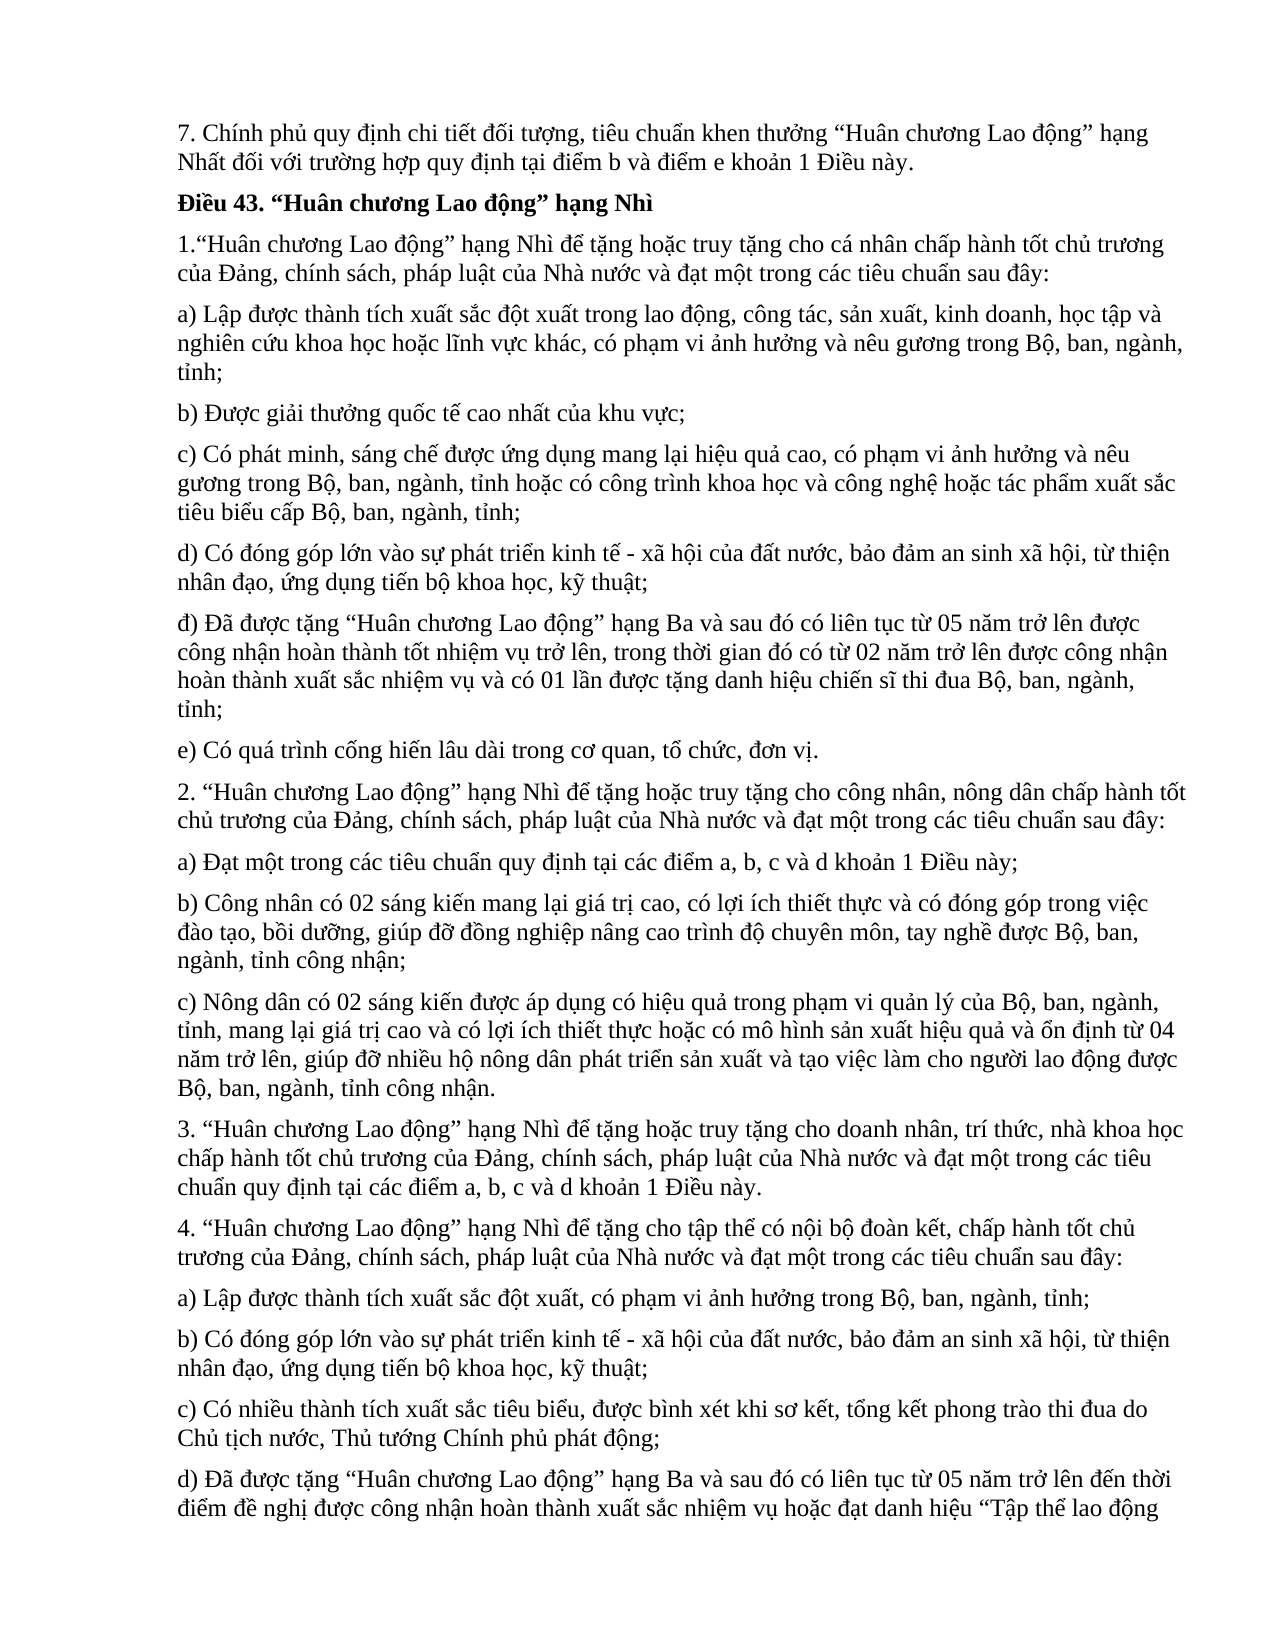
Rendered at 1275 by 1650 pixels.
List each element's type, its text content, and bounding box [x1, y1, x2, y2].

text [177, 1464, 1186, 1522]
text d) Có đóng góp lớn vào sự phát triển kinh tế - xã hội của đất nước, bảo đảm an sinh xã hội, từ thiện nhân đạo, ứng dụng tiến bộ khoa học, kỹ thuật; [177, 538, 1186, 596]
text b) Công nhân có 02 sáng kiến mang lại giá trị cao, có lợi ích thiết thực và có đóng góp trong việc đào tạo, bồi dưỡng, giúp đỡ đồng nghiệp nâng cao trình độ chuyên môn, tay nghề được Bộ, ban, ngành, tỉnh công nhận; [177, 888, 1186, 974]
text c) Có nhiều thành tích xuất sắc tiêu biểu, được bình xét khi sơ kết, tổng kết phong trào thi đua do Chủ tịch nước, Thủ tướng Chính phủ phát động; [177, 1394, 1186, 1452]
text 1.“Huân chương Lao động” hạng Nhì để tặng hoặc truy tặng cho cá nhân chấp hành tốt chủ trương của Đảng, chính sách, pháp luật của Nhà nước và đạt một trong các tiêu chuẩn sau đây: [177, 229, 1186, 287]
text 4. “Huân chương Lao động” hạng Nhì để tặng cho tập thể có nội bộ đoàn kết, chấp hành tốt chủ trương của Đảng, chính sách, pháp luật của Nhà nước và đạt một trong các tiêu chuẩn sau đây: [177, 1213, 1186, 1271]
text đ) Đã được tặng “Huân chương Lao động” hạng Ba và sau đó có liên tục từ 05 năm trở lên được công nhận hoàn thành tốt nhiệm vụ trở lên, trong thời gian đó có từ 02 năm trở lên được công nhận hoàn thành xuất sắc nhiệm vụ và có 01 lần được tặng danh hiệu chiến sĩ thi đua Bộ, ban, ngành, tỉnh; [177, 608, 1186, 723]
text a) Lập được thành tích xuất sắc đột xuất, có phạm vi ảnh hưởng trong Bộ, ban, ngành, tỉnh; [177, 1283, 1186, 1312]
text b) Được giải thưởng quốc tế cao nhất của khu vực; [177, 398, 1186, 427]
text c) Có phát minh, sáng chế được ứng dụng mang lại hiệu quả cao, có phạm vi ảnh hưởng và nêu gương trong Bộ, ban, ngành, tỉnh hoặc có công trình khoa học và công nghệ hoặc tác phẩm xuất sắc tiêu biểu cấp Bộ, ban, ngành, tỉnh; [177, 439, 1186, 526]
text a) Lập được thành tích xuất sắc đột xuất trong lao động, công tác, sản xuất, kinh doanh, học tập và nghiên cứu khoa học hoặc lĩnh vực khác, có phạm vi ảnh hưởng và nêu gương trong Bộ, ban, ngành, tỉnh; [177, 299, 1186, 386]
text Điều 43. “Huân chương Lao động” hạng Nhì [177, 188, 1186, 217]
text c) Nông dân có 02 sáng kiến được áp dụng có hiệu quả trong phạm vi quản lý của Bộ, ban, ngành, tỉnh, mang lại giá trị cao và có lợi ích thiết thực hoặc có mô hình sản xuất hiệu quả và ổn định từ 04 năm trở lên, giúp đỡ nhiều hộ nông dân phát triển sản xuất và tạo việc làm cho người lao động được Bộ, ban, ngành, tỉnh công nhận. [177, 987, 1186, 1102]
text b) Có đóng góp lớn vào sự phát triển kinh tế - xã hội của đất nước, bảo đảm an sinh xã hội, từ thiện nhân đạo, ứng dụng tiến bộ khoa học, kỹ thuật; [177, 1324, 1186, 1382]
text 7. Chính phủ quy định chi tiết đối tượng, tiêu chuẩn khen thưởng “Huân chương Lao động” hạng Nhất đối với trường hợp quy định tại điểm b và điểm e khoản 1 Điều này. [177, 118, 1186, 176]
text a) Đạt một trong các tiêu chuẩn quy định tại các điểm a, b, c và d khoản 1 Điều này; [177, 847, 1186, 876]
text 2. “Huân chương Lao động” hạng Nhì để tặng hoặc truy tặng cho công nhân, nông dân chấp hành tốt chủ trương của Đảng, chính sách, pháp luật của Nhà nước và đạt một trong các tiêu chuẩn sau đây: [177, 777, 1186, 834]
text 3. “Huân chương Lao động” hạng Nhì để tặng hoặc truy tặng cho doanh nhân, trí thức, nhà khoa học chấp hành tốt chủ trương của Đảng, chính sách, pháp luật của Nhà nước và đạt một trong các tiêu chuẩn quy định tại các điểm a, b, c và d khoản 1 Điều này. [177, 1114, 1186, 1201]
text e) Có quá trình cống hiến lâu dài trong cơ quan, tổ chức, đơn vị. [177, 736, 1186, 764]
